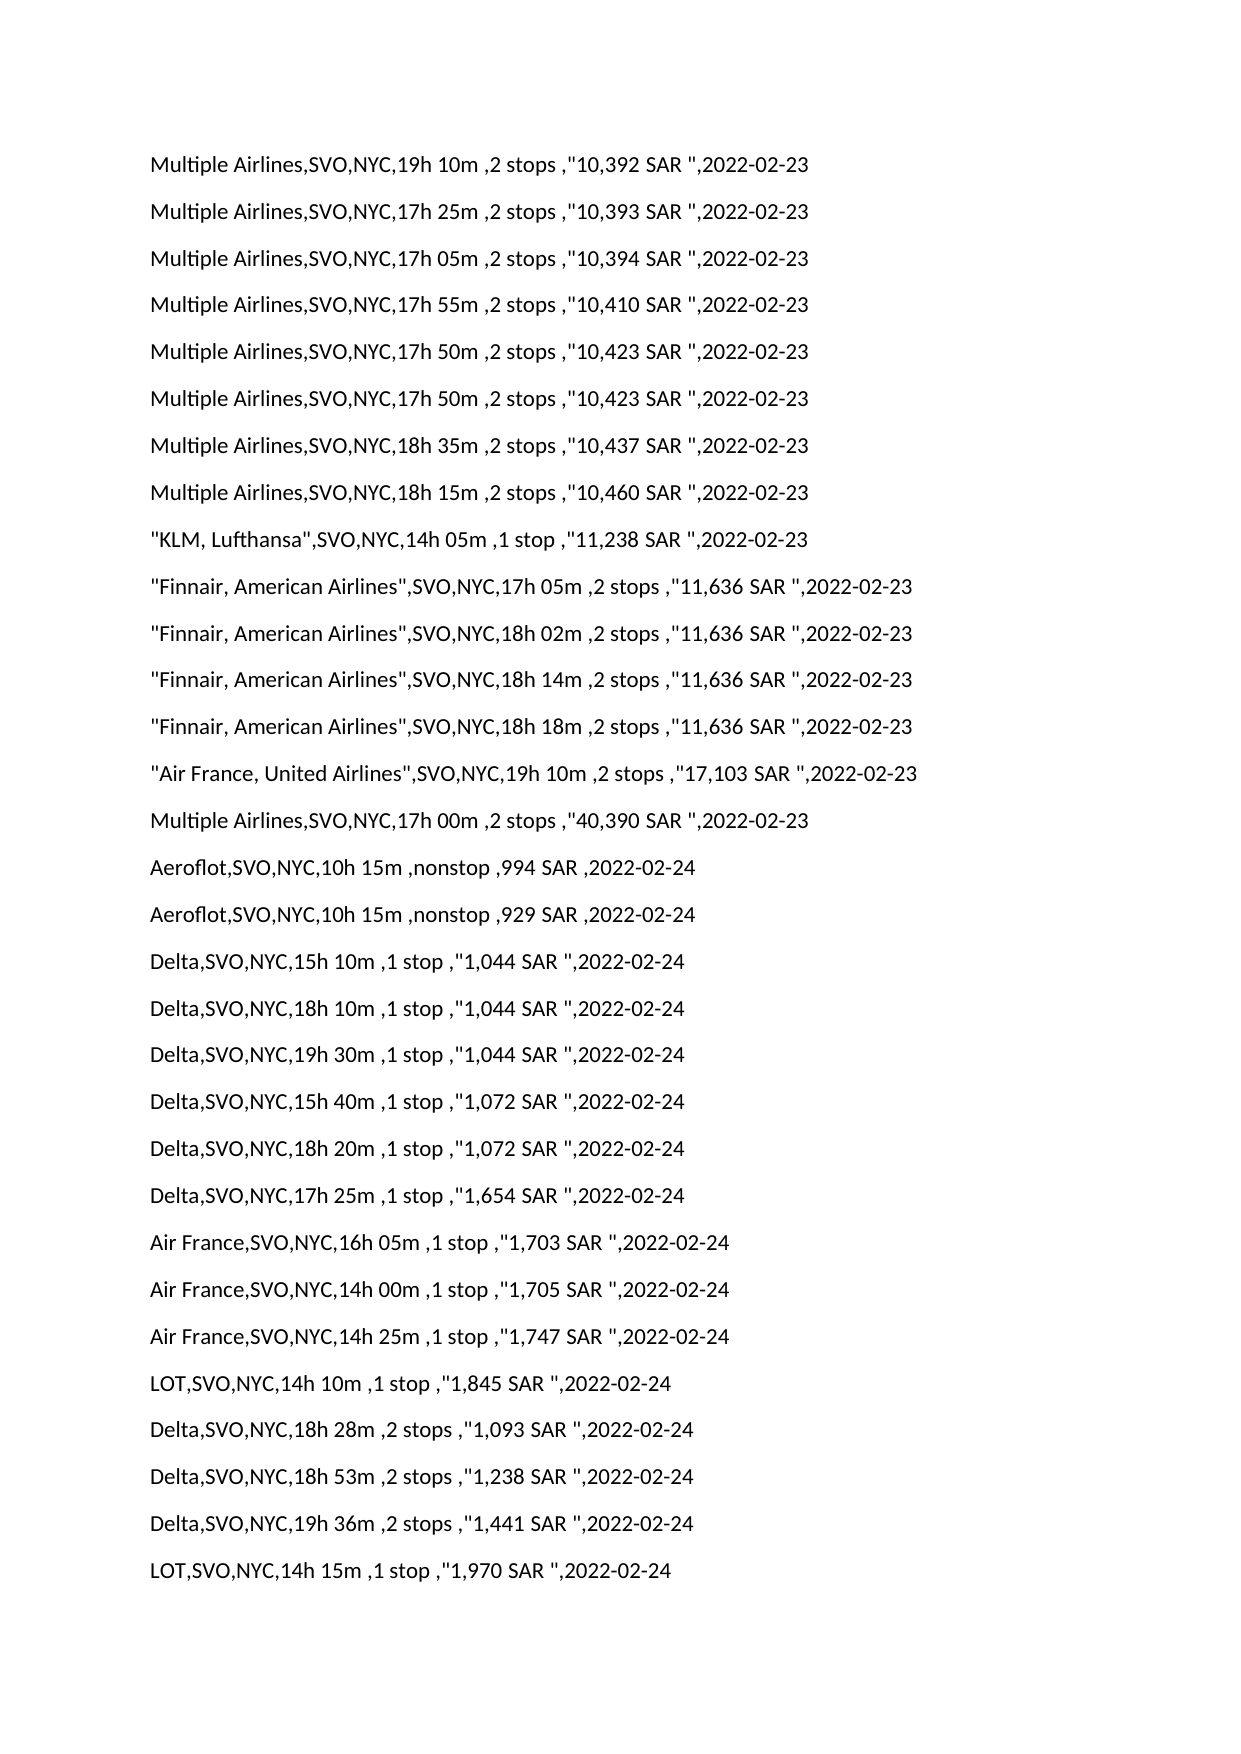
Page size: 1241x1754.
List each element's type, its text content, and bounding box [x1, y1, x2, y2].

text Multiple Airlines,SVO,NYC,18h 15m ,2 stops ,"10,460 SAR ",2022-02-23 [150, 478, 1090, 506]
text Delta,SVO,NYC,18h 28m ,2 stops ,"1,093 SAR ",2022-02-24 [150, 1416, 1090, 1444]
text Delta,SVO,NYC,18h 20m ,1 stop ,"1,072 SAR ",2022-02-24 [150, 1134, 1090, 1162]
text LOT,SVO,NYC,14h 10m ,1 stop ,"1,845 SAR ",2022-02-24 [150, 1369, 1090, 1397]
text Multiple Airlines,SVO,NYC,18h 35m ,2 stops ,"10,437 SAR ",2022-02-23 [150, 431, 1090, 459]
text Multiple Airlines,SVO,NYC,17h 55m ,2 stops ,"10,410 SAR ",2022-02-23 [150, 291, 1090, 319]
text Delta,SVO,NYC,15h 10m ,1 stop ,"1,044 SAR ",2022-02-24 [150, 947, 1090, 975]
text Aeroflot,SVO,NYC,10h 15m ,nonstop ,994 SAR ,2022-02-24 [150, 853, 1090, 881]
text Delta,SVO,NYC,15h 40m ,1 stop ,"1,072 SAR ",2022-02-24 [150, 1087, 1090, 1116]
text "Finnair, American Airlines",SVO,NYC,18h 18m ,2 stops ,"11,636 SAR ",2022-02-23 [150, 712, 1090, 741]
text Delta,SVO,NYC,19h 30m ,1 stop ,"1,044 SAR ",2022-02-24 [150, 1041, 1090, 1069]
text Delta,SVO,NYC,19h 36m ,2 stops ,"1,441 SAR ",2022-02-24 [150, 1509, 1090, 1537]
text "Air France, United Airlines",SVO,NYC,19h 10m ,2 stops ,"17,103 SAR ",2022-02-23 [150, 759, 1090, 787]
text Multiple Airlines,SVO,NYC,17h 50m ,2 stops ,"10,423 SAR ",2022-02-23 [150, 384, 1090, 412]
text Multiple Airlines,SVO,NYC,17h 25m ,2 stops ,"10,393 SAR ",2022-02-23 [150, 197, 1090, 225]
text "KLM, Lufthansa",SVO,NYC,14h 05m ,1 stop ,"11,238 SAR ",2022-02-23 [150, 525, 1090, 553]
text Air France,SVO,NYC,14h 00m ,1 stop ,"1,705 SAR ",2022-02-24 [150, 1275, 1090, 1303]
text Aeroflot,SVO,NYC,10h 15m ,nonstop ,929 SAR ,2022-02-24 [150, 900, 1090, 928]
text "Finnair, American Airlines",SVO,NYC,18h 14m ,2 stops ,"11,636 SAR ",2022-02-23 [150, 666, 1090, 694]
text Delta,SVO,NYC,18h 53m ,2 stops ,"1,238 SAR ",2022-02-24 [150, 1462, 1090, 1491]
text Multiple Airlines,SVO,NYC,17h 50m ,2 stops ,"10,423 SAR ",2022-02-23 [150, 337, 1090, 366]
text Air France,SVO,NYC,16h 05m ,1 stop ,"1,703 SAR ",2022-02-24 [150, 1228, 1090, 1256]
text Multiple Airlines,SVO,NYC,17h 05m ,2 stops ,"10,394 SAR ",2022-02-23 [150, 244, 1090, 272]
text Delta,SVO,NYC,18h 10m ,1 stop ,"1,044 SAR ",2022-02-24 [150, 994, 1090, 1022]
text Air France,SVO,NYC,14h 25m ,1 stop ,"1,747 SAR ",2022-02-24 [150, 1322, 1090, 1350]
text Multiple Airlines,SVO,NYC,19h 10m ,2 stops ,"10,392 SAR ",2022-02-23 [150, 150, 1090, 178]
text LOT,SVO,NYC,14h 15m ,1 stop ,"1,970 SAR ",2022-02-24 [150, 1556, 1090, 1584]
text Multiple Airlines,SVO,NYC,17h 00m ,2 stops ,"40,390 SAR ",2022-02-23 [150, 806, 1090, 834]
text "Finnair, American Airlines",SVO,NYC,18h 02m ,2 stops ,"11,636 SAR ",2022-02-23 [150, 619, 1090, 647]
text "Finnair, American Airlines",SVO,NYC,17h 05m ,2 stops ,"11,636 SAR ",2022-02-23 [150, 572, 1090, 600]
text Delta,SVO,NYC,17h 25m ,1 stop ,"1,654 SAR ",2022-02-24 [150, 1181, 1090, 1209]
